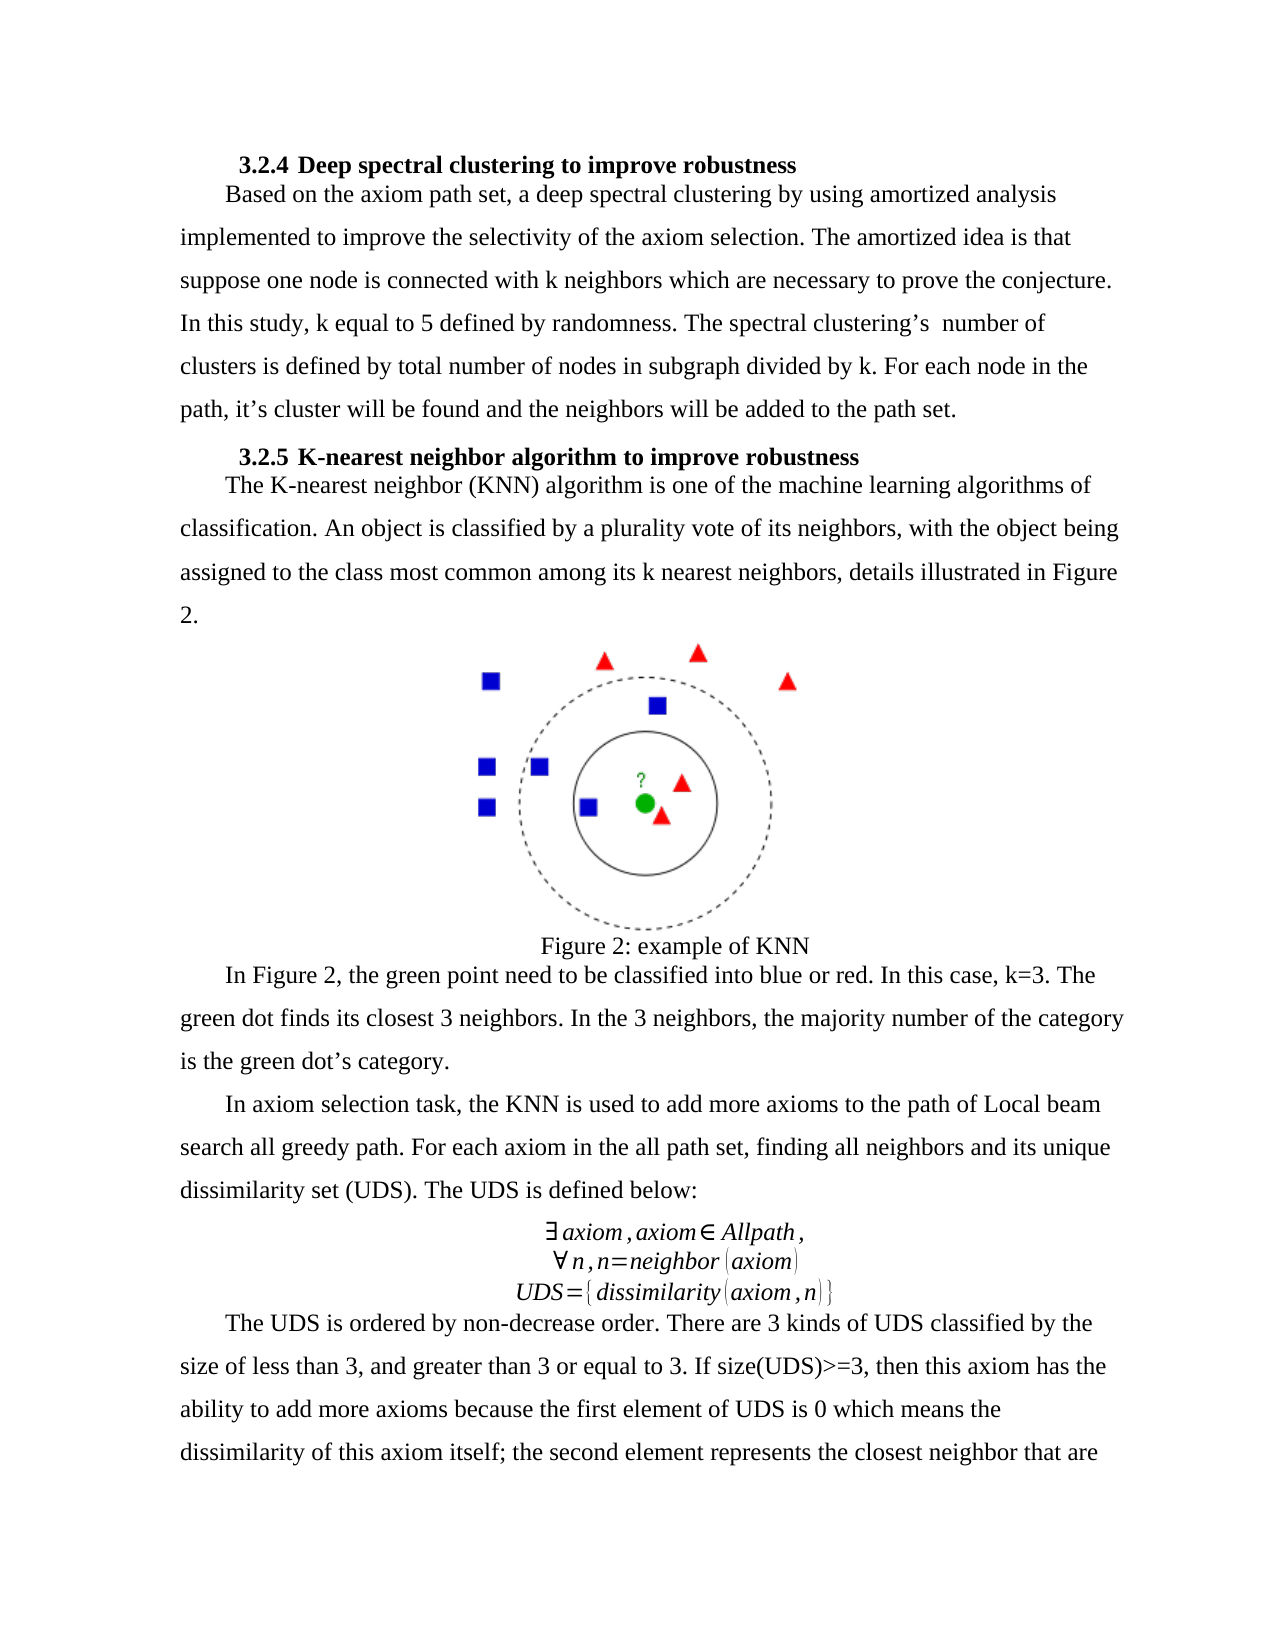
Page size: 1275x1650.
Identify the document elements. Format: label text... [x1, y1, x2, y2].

subtitle Deep spectral clustering to improve robustness [239, 150, 1125, 179]
text In axiom selection task, the KNN is used to add more axioms to the path of Local beam search all greedy path. For each axiom in the all path set, finding all neighbors and its unique dissimilarity set (UDS). The UDS is defined below: [180, 1089, 1125, 1204]
subtitle K-nearest neighbor algorithm to improve robustness [239, 442, 1125, 470]
text In Figure 2, the green point need to be classified into blue or red. In this case, k=3. The green dot finds its closest 3 neighbors. In the 3 neighbors, the majority number of the category is the green dot’s category. [180, 960, 1125, 1075]
text The K-nearest neighbor (KNN) algorithm is one of the machine learning algorithms of classification. An object is classified by a plurality vote of its neighbors, with the object being assigned to the class most common among its k nearest neighbors, details illustrated in Figure 2. [180, 470, 1125, 628]
text Figure 2: example of KNN [187, 931, 1125, 960]
picture [477, 642, 798, 932]
text Based on the axiom path set, a deep spectral clustering by using amortized analysis implemented to improve the selectivity of the axiom selection. The amortized idea is that suppose one node is connected with k neighbors which are necessary to prove the conjecture. In this study, k equal to 5 defined by randomness. The spectral clustering’s number of clusters is defined by total number of nodes in subgraph divided by k. For each node in the path, it’s cluster will be found and the neighbors will be added to the path set. [180, 179, 1125, 423]
